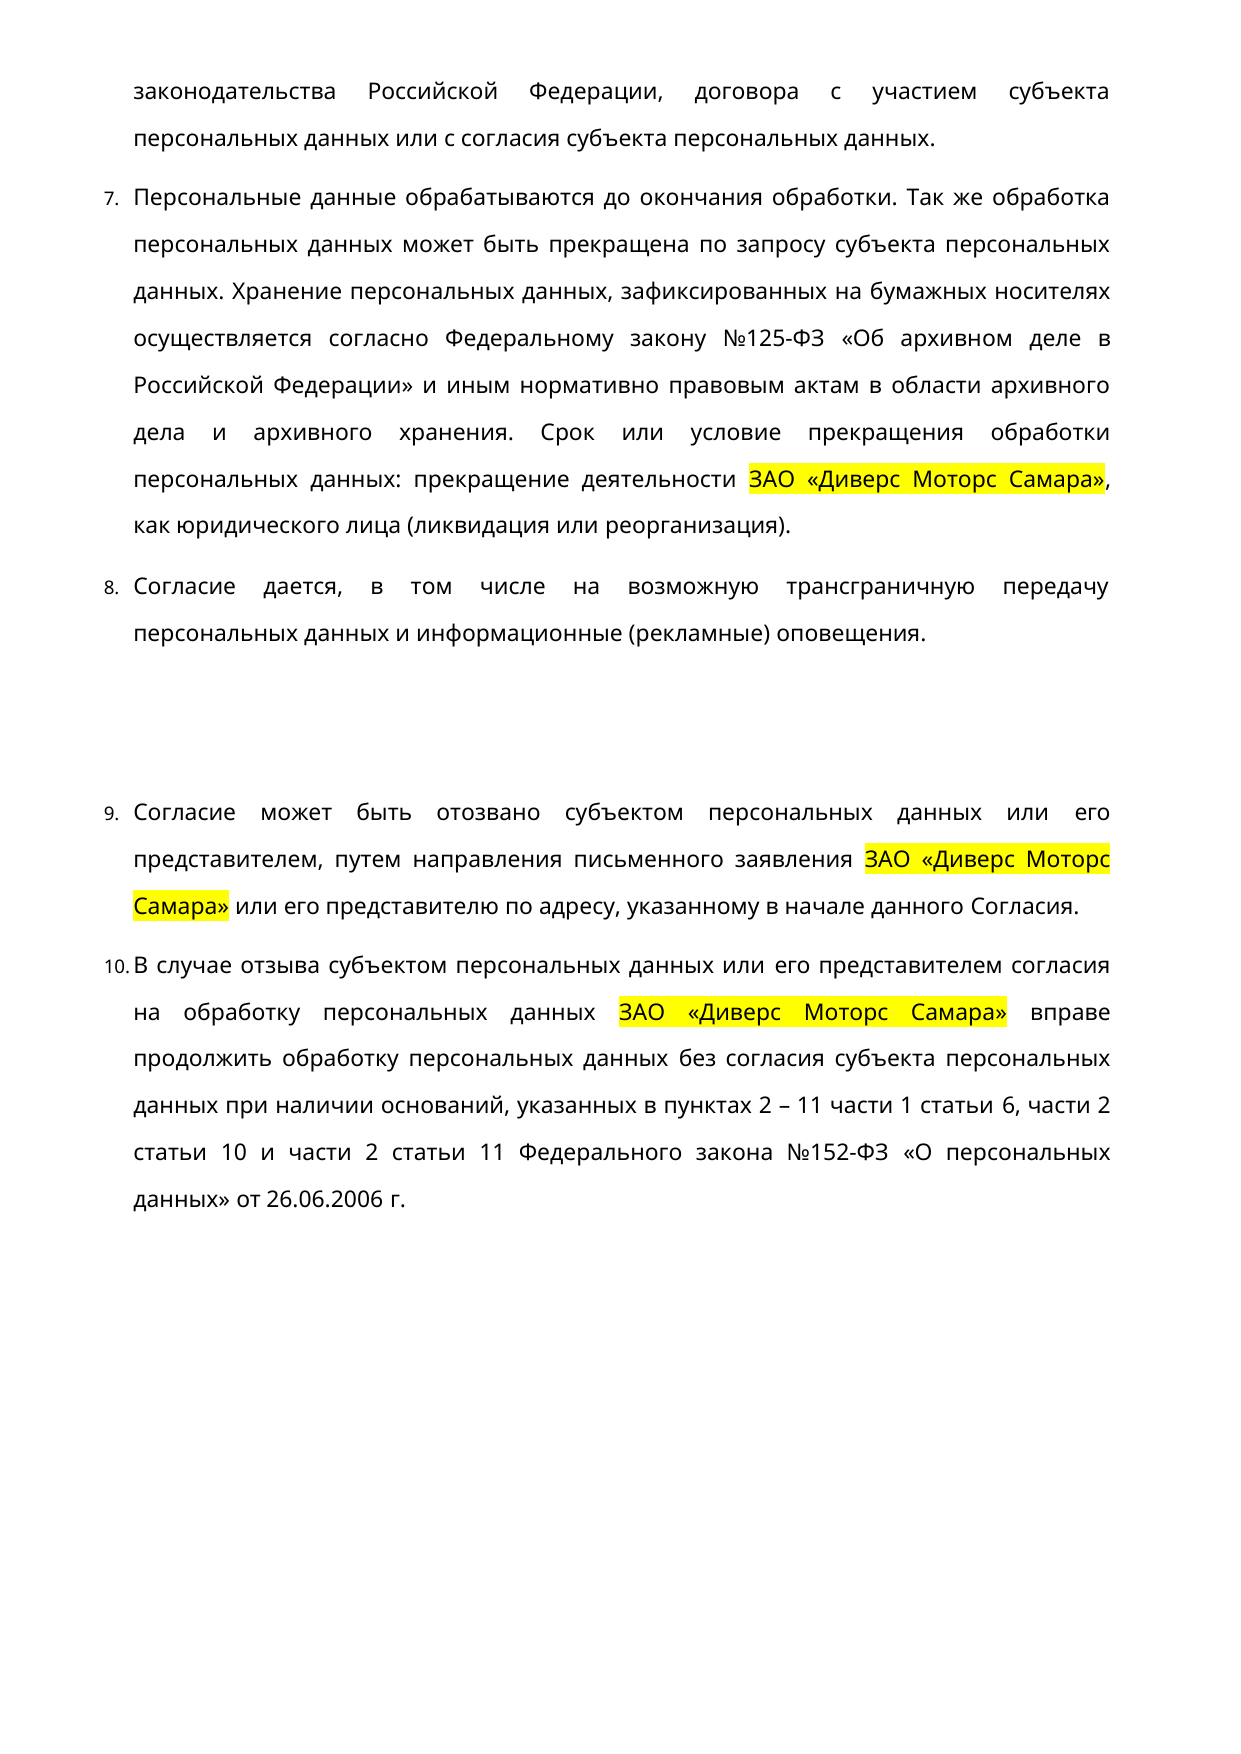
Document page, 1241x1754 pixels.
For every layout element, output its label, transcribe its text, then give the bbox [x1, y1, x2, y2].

list Согласие может быть отозвано субъектом персональных данных или его представителем, путем направления письменного заявления ЗАО «Диверс Моторс Самара» или его представителю по адресу, указанному в начале данного Согласия. [103, 796, 1110, 921]
list Согласие дается, в том числе на возможную трансграничную передачу персональных данных и информационные (рекламные) оповещения. [103, 569, 1110, 648]
list Персональные данные обрабатываются до окончания обработки. Так же обработка персональных данных может быть прекращена по запросу субъекта персональных данных. Хранение персональных данных, зафиксированных на бумажных носителях осуществляется согласно Федеральному закону №125-ФЗ «Об архивном деле в Российской Федерации» и иным нормативно правовым актам в области архивного дела и архивного хранения. Срок или условие прекращения обработки персональных данных: прекращение деятельности ЗАО «Диверс Моторс Самара», как юридического лица (ликвидация или реорганизация). [103, 181, 1111, 541]
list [103, 75, 1111, 153]
list В случае отзыва субъектом персональных данных или его представителем согласия на обработку персональных данных ЗАО «Диверс Моторс Самара» вправе продолжить обработку персональных данных без согласия субъекта персональных данных при наличии оснований, указанных в пунктах 2 – 11 части 1 статьи 6, части 2 статьи 10 и части 2 статьи 11 Федерального закона №152-ФЗ «О персональных данных» от 26.06.2006 г. [103, 949, 1111, 1214]
